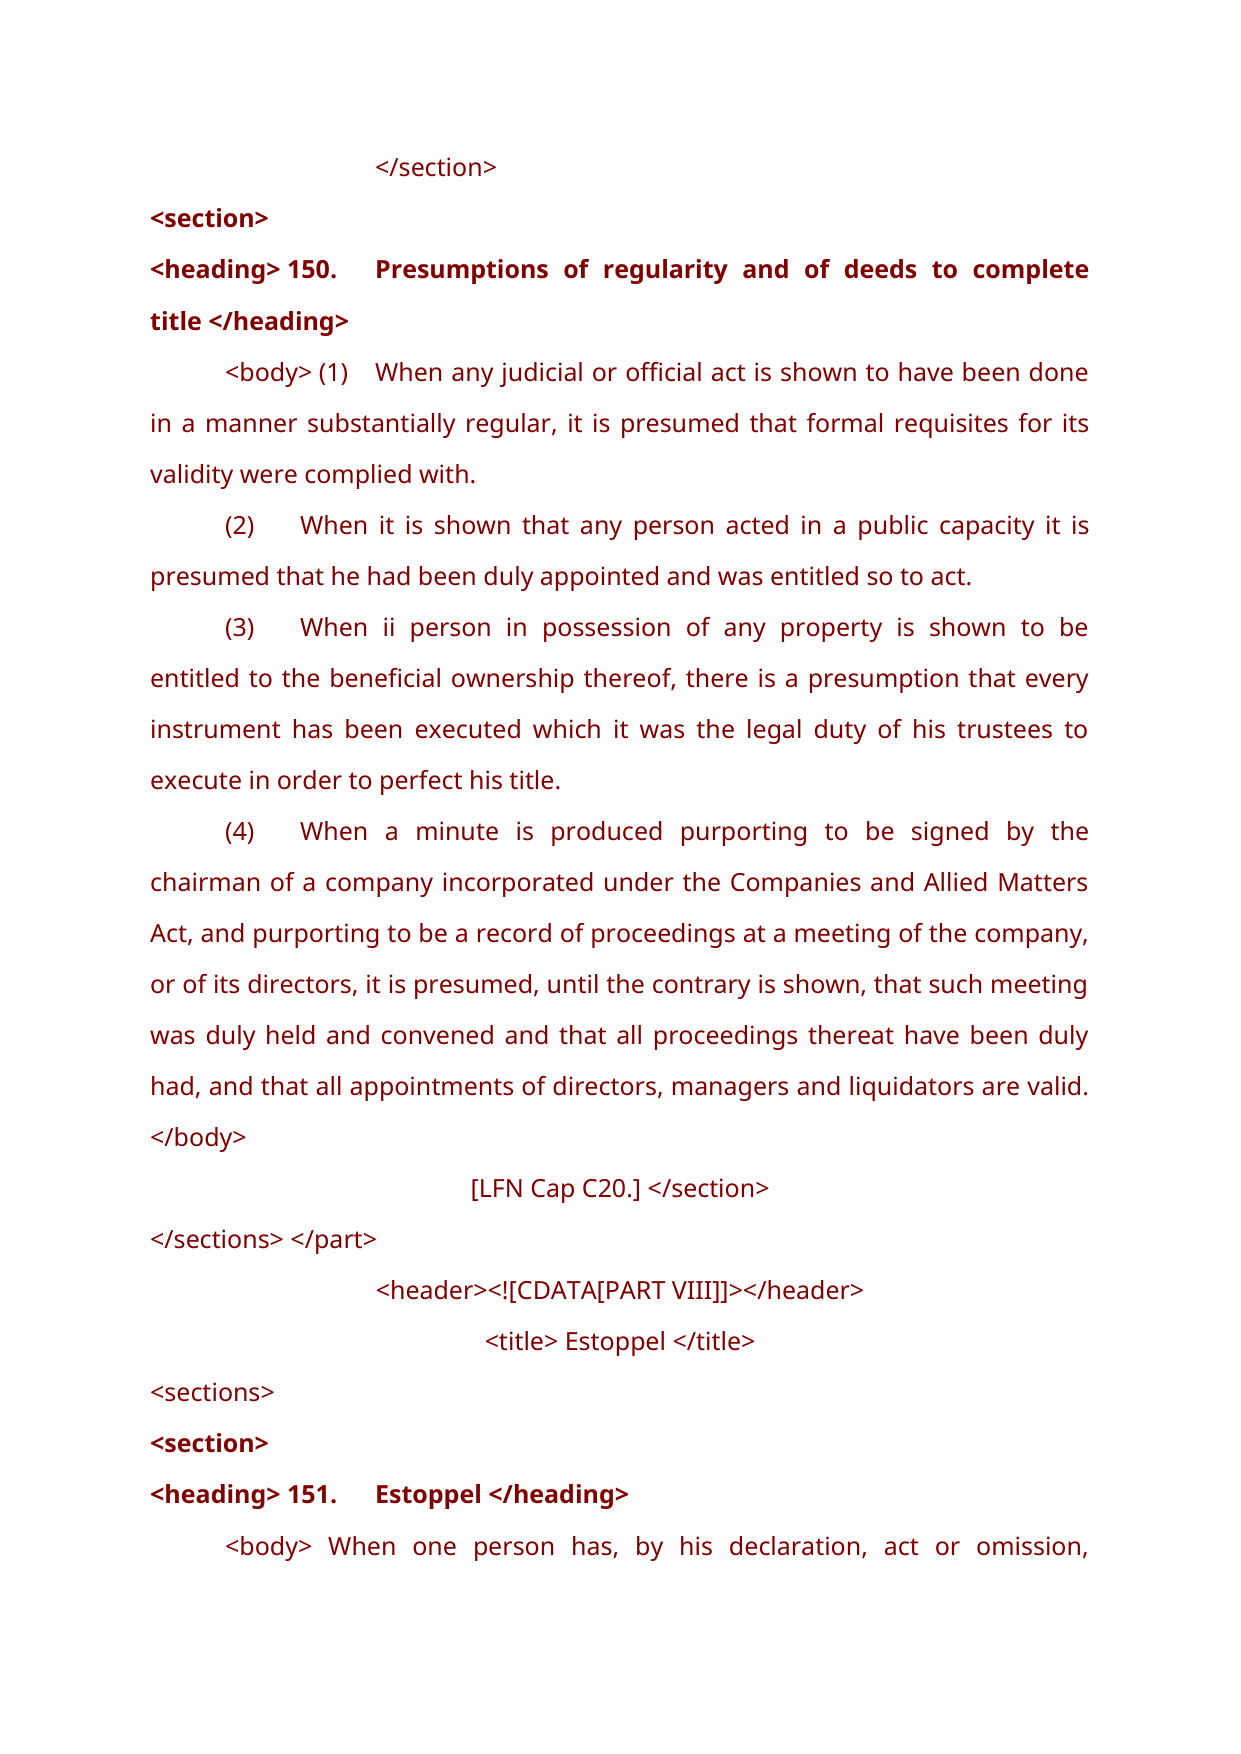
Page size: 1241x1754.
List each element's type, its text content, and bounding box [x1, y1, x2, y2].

text <title> Estoppel </title> [150, 1324, 1090, 1358]
text <header><![CDATA[PART VIII]]></header> [150, 1273, 1090, 1307]
text <section> [150, 1426, 1090, 1460]
text (3) When ii person in possession of any property is shown to be entitled to the beneficial ownership thereof, there is a presumption that every instrument has been executed which it was the legal duty of his trustees to execute in order to perfect his title. [150, 609, 1090, 797]
text <heading> 151. Estoppel </heading> [150, 1477, 1090, 1511]
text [300, 150, 1090, 184]
text <sections> [150, 1375, 1090, 1409]
text </sections> </part> [150, 1222, 1090, 1256]
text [150, 1528, 1090, 1562]
text <section> [150, 201, 1090, 235]
text (4) When a minute is produced purporting to be signed by the chairman of a company incorporated under the Companies and Allied Matters Act, and purporting to be a record of proceedings at a meeting of the company, or of its directors, it is presumed, until the contrary is shown, that such meeting was duly held and convened and that all proceedings thereat have been duly had, and that all appointments of directors, managers and liquidators are valid. </body> [150, 813, 1090, 1154]
text (2) When it is shown that any person acted in a public capacity it is presumed that he had been duly appointed and was entitled so to act. [150, 507, 1090, 592]
text <body> (1) When any judicial or official act is shown to have been done in a manner substantially regular, it is presumed that formal requisites for its validity were complied with. [150, 354, 1090, 490]
text <heading> 150. Presumptions of regularity and of deeds to complete title </heading> [150, 252, 1090, 337]
text [LFN Cap C20.] </section> [150, 1171, 1090, 1205]
